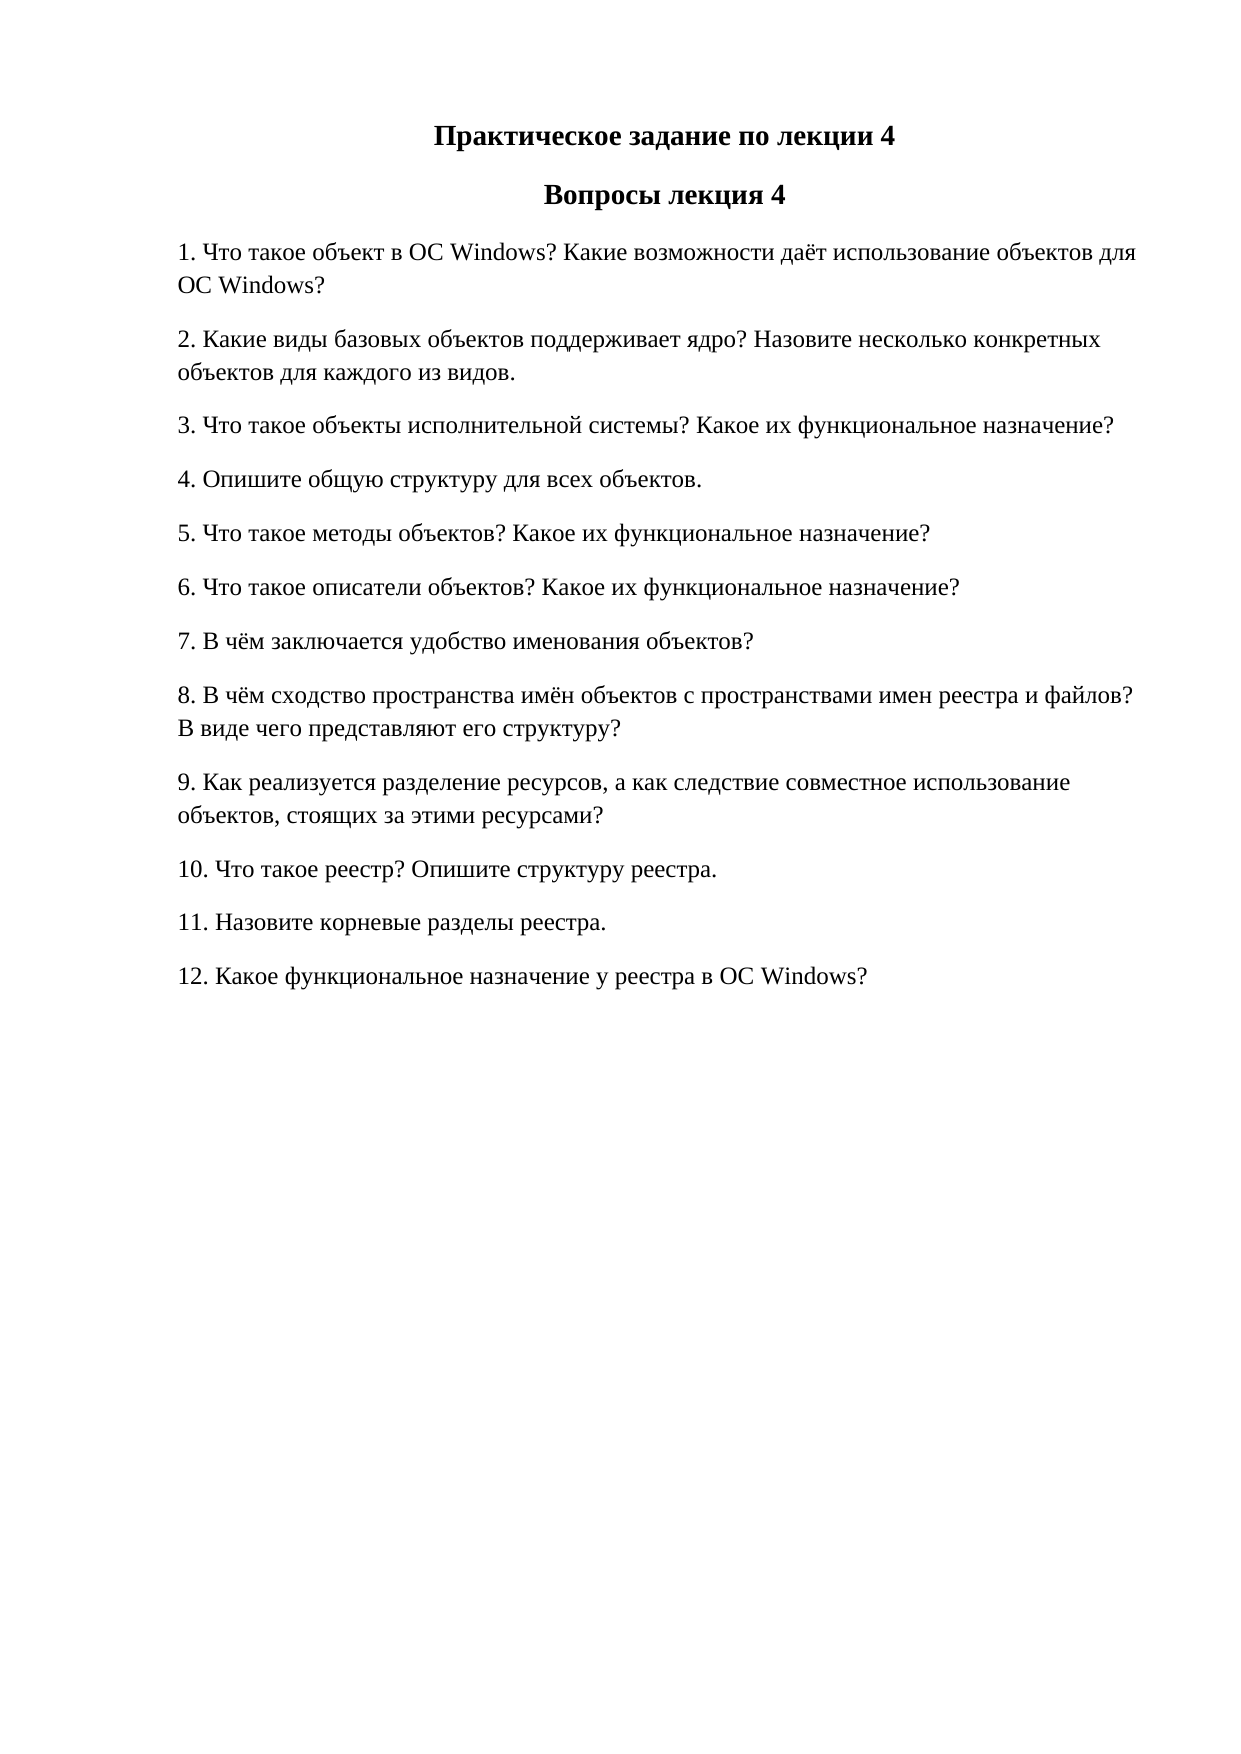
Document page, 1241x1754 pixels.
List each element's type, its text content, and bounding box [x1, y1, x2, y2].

text 3. Что такое объекты исполнительной системы? Какое их функциональное назначение? [177, 411, 1152, 439]
text 10. Что такое реестр? Опишите структуру реестра. [177, 854, 1152, 882]
text 4. Опишите общую структуру для всех объектов. [177, 464, 1152, 493]
text Вопросы лекция 4 [177, 177, 1152, 211]
text 2. Какие виды базовых объектов поддерживает ядро? Назовите несколько конкретных объектов для каждого из видов. [177, 324, 1152, 386]
text 5. Что такое методы объектов? Какое их функциональное назначение? [177, 518, 1152, 547]
text 6. Что такое описатели объектов? Какое их функциональное назначение? [177, 572, 1152, 601]
text Практическое задание по лекции 4 [177, 118, 1152, 152]
text 9. Как реализуется разделение ресурсов, а как следствие совместное использование объектов, стоящих за этими ресурсами? [177, 767, 1152, 828]
text 8. В чём сходство пространства имён объектов с пространствами имен реестра и файлов? В виде чего представляют его структуру? [177, 680, 1152, 742]
text 11. Назовите корневые разделы реестра. [177, 907, 1152, 936]
text 12. Какое функциональное назначение у реестра в ОС Windows? [177, 961, 1152, 990]
text 7. В чём заключается удобство именования объектов? [177, 626, 1152, 655]
text 1. Что такое объект в ОС Windows? Какие возможности даёт использование объектов для ОС Windows? [177, 237, 1152, 299]
